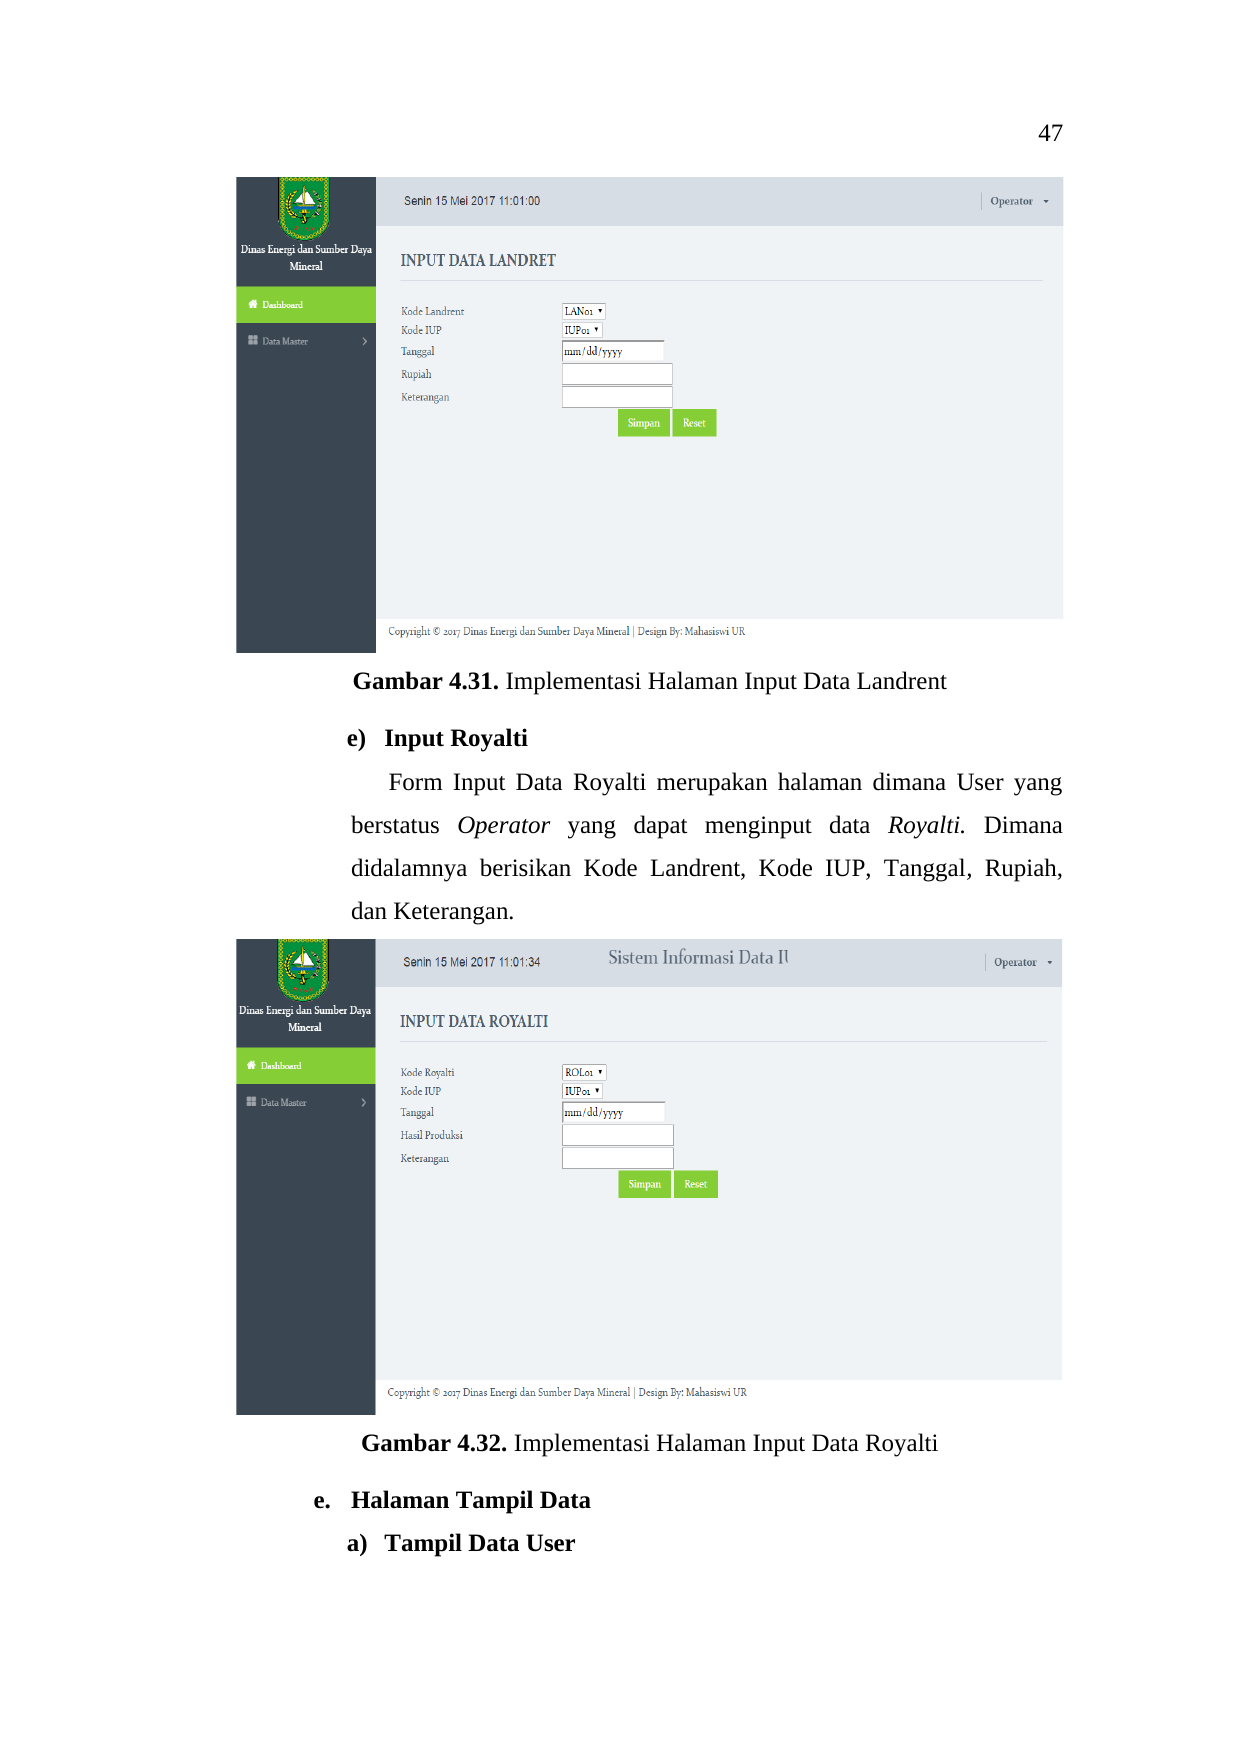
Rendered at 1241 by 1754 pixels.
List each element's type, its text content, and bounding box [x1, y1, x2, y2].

text Form Input Data Royalti merupakan halaman dimana User yang berstatus Operator yang dapat menginput data Royalti. Dimana didalamnya berisikan Kode Landrent, Kode IUP, Tanggal, Rupiah, dan Keterangan. [351, 767, 1063, 925]
list Halaman Tampil Data [313, 1485, 1063, 1514]
picture [236, 939, 1063, 1415]
picture [236, 177, 1064, 653]
list Input Royalti [347, 723, 1063, 752]
list Gambar 4.32. Implementasi Halaman Input Data Royalti [236, 1428, 1063, 1457]
list Tampil Data User [347, 1528, 1063, 1557]
list Gambar 4.31. Implementasi Halaman Input Data Landrent [236, 666, 1063, 695]
